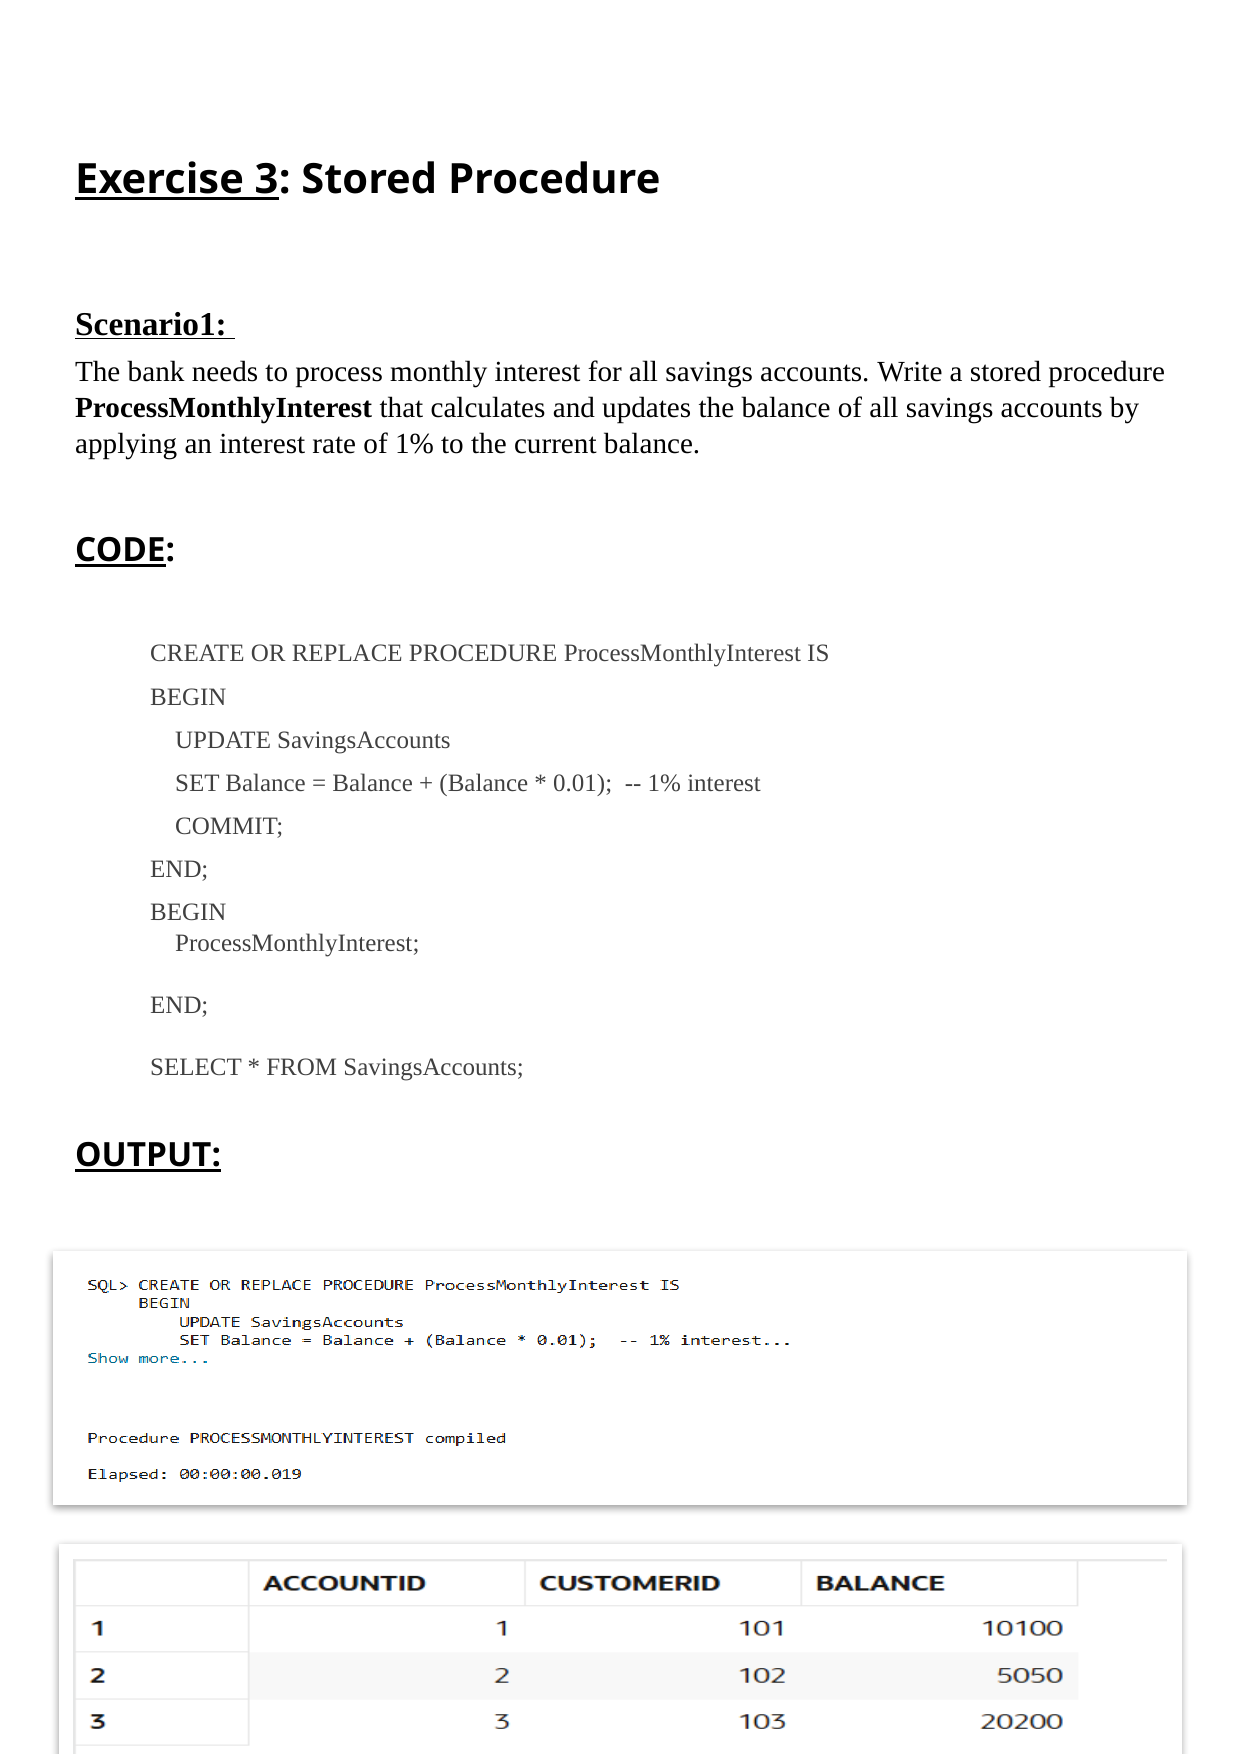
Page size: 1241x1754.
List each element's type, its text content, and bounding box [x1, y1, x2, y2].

picture [73, 1559, 1167, 1754]
text The bank needs to process monthly interest for all savings accounts. Write a stored procedure ProcessMonthlyInterest that calculates and updates the balance of all savings accounts by applying an interest rate of 1% to the current balance. [75, 354, 1165, 460]
subtitle Scenario1: [75, 304, 1165, 343]
text OUTPUT: [75, 1131, 1165, 1177]
list ProcessMonthlyInterest; [150, 928, 1165, 957]
list UPDATE SavingsAccounts [150, 725, 1165, 753]
list SELECT * FROM SavingsAccounts; [150, 1052, 1165, 1081]
list COMMIT; [150, 811, 1165, 840]
list BEGIN [150, 682, 1165, 710]
text Exercise 3: Stored Procedure [75, 149, 1165, 205]
list SET Balance = Balance + (Balance * 0.01); -- 1% interest [150, 768, 1165, 797]
subtitle CODE: [75, 526, 1165, 572]
list BEGIN [150, 897, 1165, 926]
list CREATE OR REPLACE PROCEDURE ProcessMonthlyInterest IS [150, 638, 1165, 667]
list END; [150, 854, 1165, 883]
list END; [150, 990, 1165, 1019]
picture [68, 1266, 1173, 1491]
